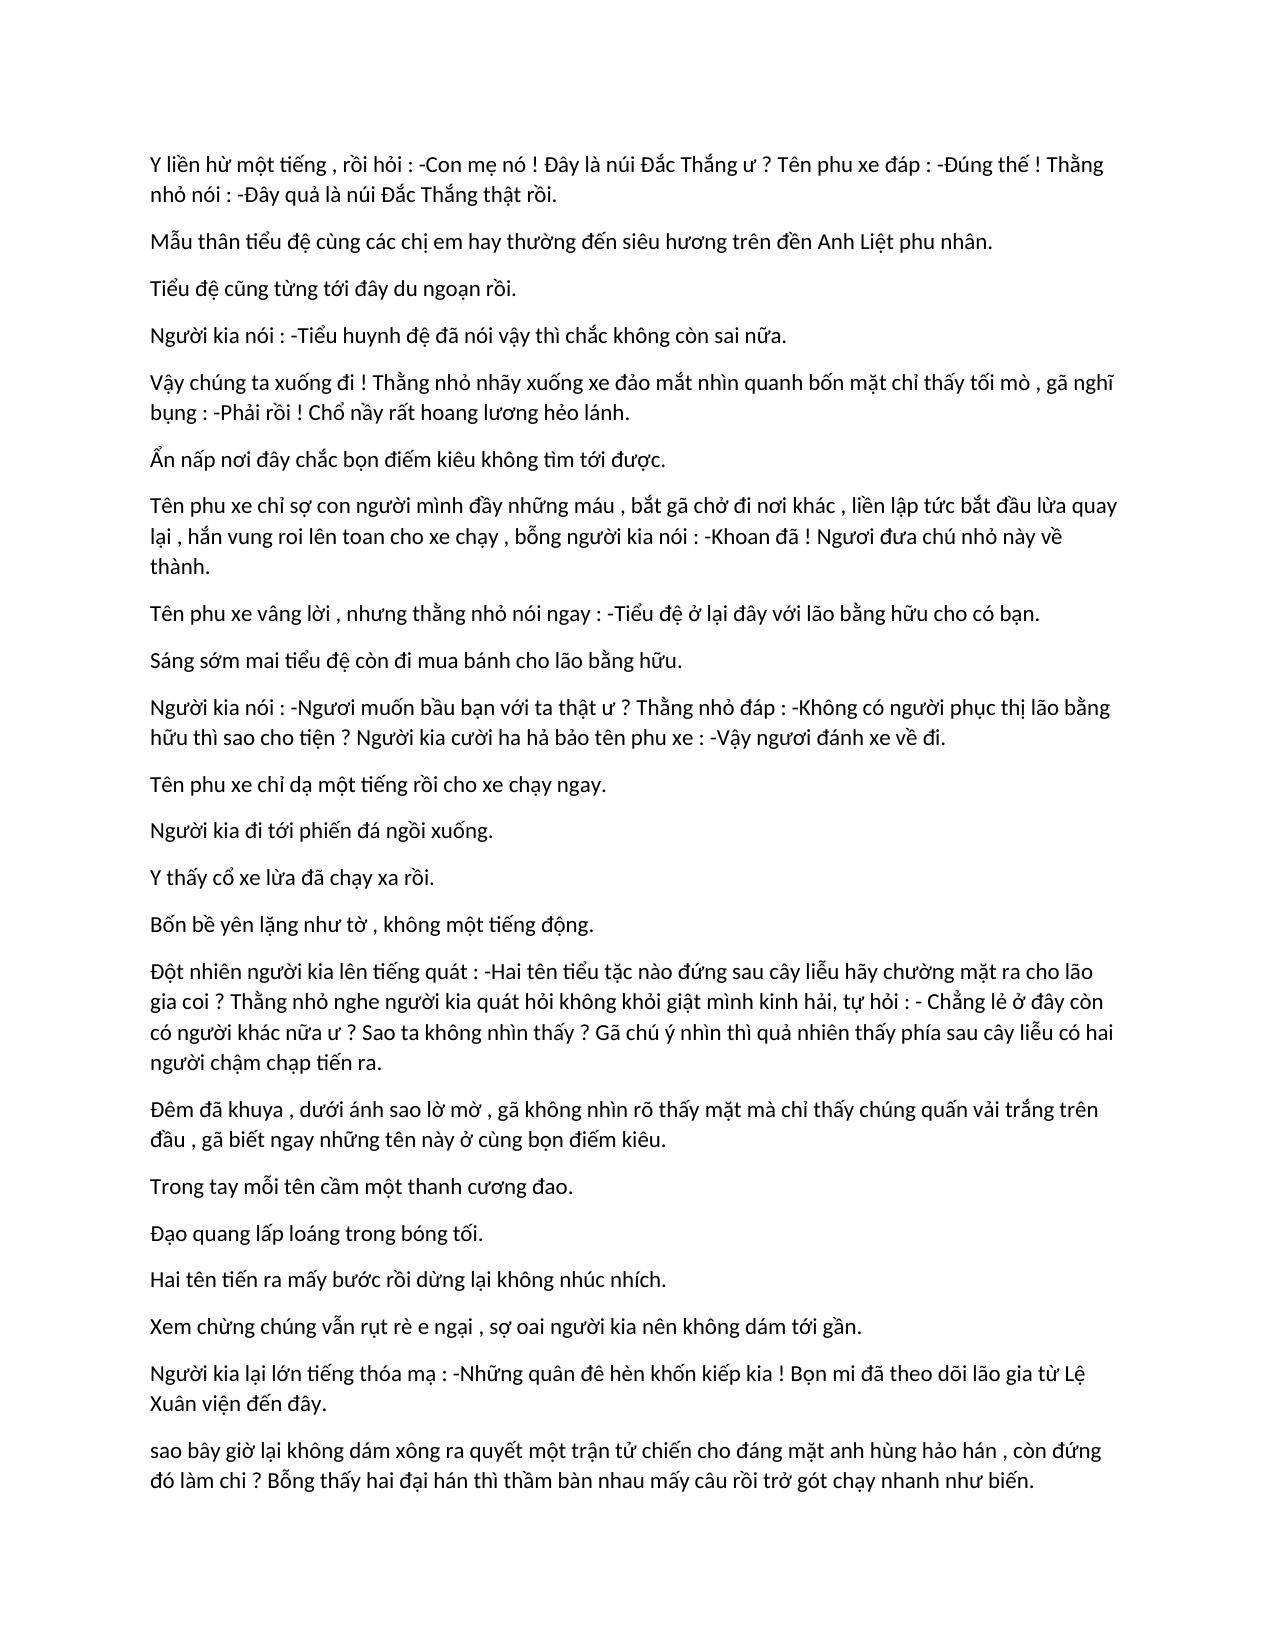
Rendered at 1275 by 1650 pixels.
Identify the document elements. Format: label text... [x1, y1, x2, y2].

text Ðêm đã khuya , dưới ánh sao lờ mờ , gã không nhìn rõ thấy mặt mà chỉ thấy chúng quấn vải trắng trên đầu , gã biết ngay những tên này ở cùng bọn điếm kiêu. [150, 1095, 1125, 1153]
text Sáng sớm mai tiểu đệ còn đi mua bánh cho lão bằng hữu. [150, 646, 1125, 674]
text Người kia nói : -Tiểu huynh đệ đã nói vậy thì chắc không còn sai nữa. [150, 321, 1125, 349]
text Người kia lại lớn tiếng thóa mạ : -Những quân đê hèn khốn kiếp kia ! Bọn mi đã theo dõi lão gia từ Lệ Xuân viện đến đây. [150, 1359, 1125, 1418]
text Mẫu thân tiểu đệ cùng các chị em hay thường đến siêu hương trên đền Anh Liệt phu nhân. [150, 227, 1125, 255]
text Ðột nhiên người kia lên tiếng quát : -Hai tên tiểu tặc nào đứng sau cây liễu hãy chường mặt ra cho lão gia coi ? Thằng nhỏ nghe người kia quát hỏi không khỏi giật mình kinh hải, tự hỏi : - Chẳng lẻ ở đây còn có người khác nữa ư ? Sao ta không nhìn thấy ? Gã chú ý nhìn thì quả nhiên thấy phía sau cây liễu có hai người chậm chạp tiến ra. [150, 957, 1125, 1076]
text Tên phu xe vâng lời , nhưng thằng nhỏ nói ngay : -Tiểu đệ ở lại đây với lão bằng hữu cho có bạn. [150, 599, 1125, 627]
text Tên phu xe chỉ sợ con người mình đầy những máu , bắt gã chở đi nơi khác , liền lập tức bắt đầu lừa quay lại , hắn vung roi lên toan cho xe chạy , bỗng người kia nói : -Khoan đã ! Ngươi đưa chú nhỏ này về thành. [150, 492, 1125, 580]
text Xem chừng chúng vẫn rụt rè e ngại , sợ oai người kia nên không dám tới gần. [150, 1312, 1125, 1341]
text Vậy chúng ta xuống đi ! Thằng nhỏ nhãy xuống xe đảo mắt nhìn quanh bốn mặt chỉ thấy tối mò , gã nghĩ bụng : -Phải rồi ! Chổ nầy rất hoang lương hẻo lánh. [150, 368, 1125, 426]
text Hai tên tiến ra mấy bước rồi dừng lại không nhúc nhích. [150, 1266, 1125, 1294]
text Tên phu xe chỉ dạ một tiếng rồi cho xe chạy ngay. [150, 770, 1125, 798]
text Ðạo quang lấp loáng trong bóng tối. [150, 1219, 1125, 1247]
text Tiểu đệ cũng từng tới đây du ngoạn rồi. [150, 274, 1125, 302]
text Bốn bề yên lặng như tờ , không một tiếng động. [150, 910, 1125, 938]
text Ẩn nấp nơi đây chắc bọn điếm kiêu không tìm tới được. [150, 445, 1125, 473]
text Y liền hừ một tiếng , rồi hỏi : -Con mẹ nó ! Ðây là núi Ðắc Thắng ư ? Tên phu xe đáp : -Ðúng thế ! Thằng nhỏ nói : -Ðây quả là núi Ðắc Thắng thật rồi. [150, 150, 1125, 208]
text Trong tay mỗi tên cầm một thanh cương đao. [150, 1172, 1125, 1200]
text sao bây giờ lại không dám xông ra quyết một trận tử chiến cho đáng mặt anh hùng hảo hán , còn đứng đó làm chi ? Bỗng thấy hai đại hán thì thầm bàn nhau mấy câu rồi trở gót chạy nhanh như biến. [150, 1436, 1125, 1495]
text Người kia nói : -Ngươi muốn bầu bạn với ta thật ư ? Thằng nhỏ đáp : -Không có người phục thị lão bằng hữu thì sao cho tiện ? Người kia cười ha hả bảo tên phu xe : -Vậy ngươi đánh xe về đi. [150, 693, 1125, 751]
text Y thấy cổ xe lừa đã chạy xa rồi. [150, 863, 1125, 892]
text Người kia đi tới phiến đá ngồi xuống. [150, 817, 1125, 845]
